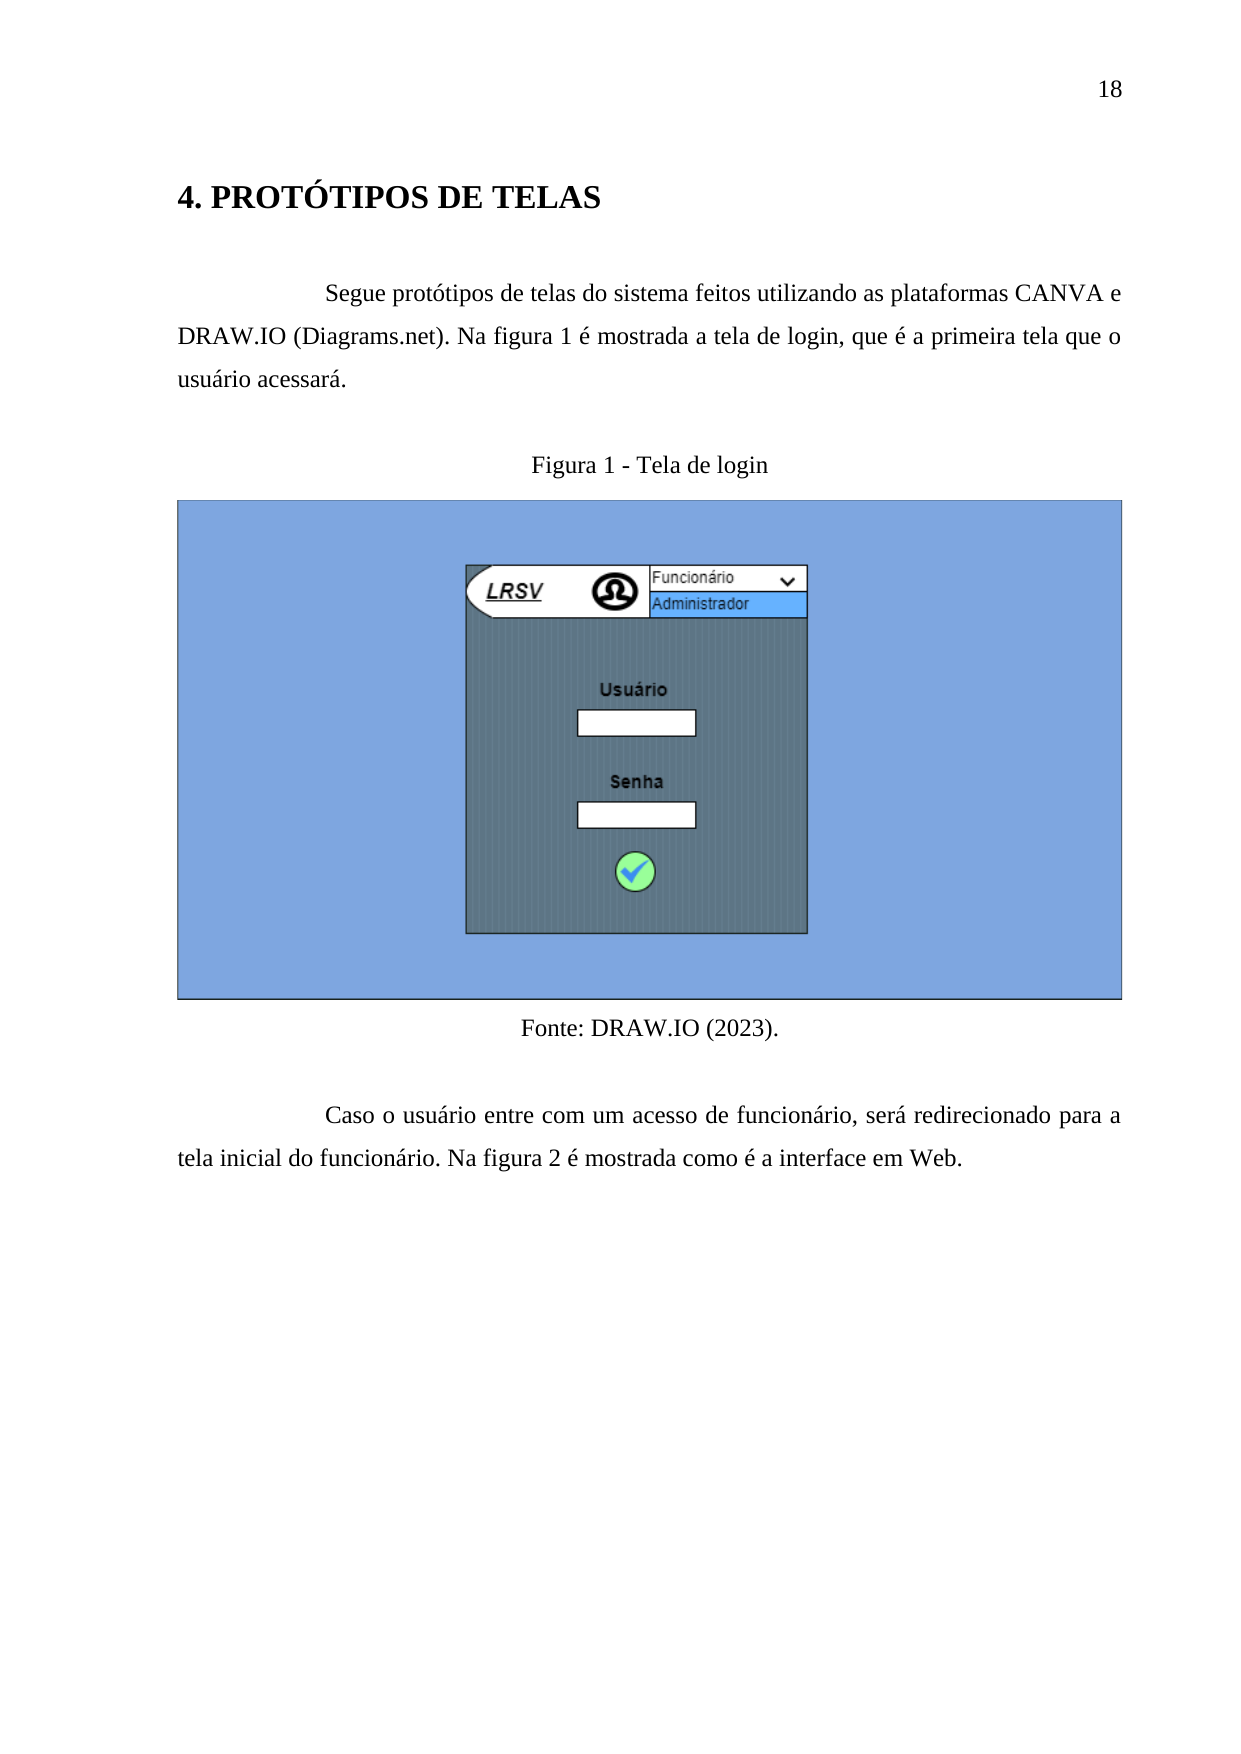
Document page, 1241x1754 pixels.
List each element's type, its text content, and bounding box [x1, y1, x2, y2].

text Figura 1 - Tela de login [177, 450, 1122, 479]
text Segue protótipos de telas do sistema feitos utilizando as plataformas CANVA e DRAW.IO (Diagrams.net). Na figura 1 é mostrada a tela de login, que é a primeira tela que o usuário acessará. [177, 278, 1122, 393]
text Fonte: DRAW.IO (2023). [177, 1013, 1122, 1042]
text Caso o usuário entre com um acesso de funcionário, será redirecionado para a tela inicial do funcionário. Na figura 2 é mostrada como é a interface em Web. [177, 1100, 1122, 1172]
picture [177, 500, 1123, 1000]
subtitle 4. PROTÓTIPOS DE TELAS [177, 177, 1122, 216]
